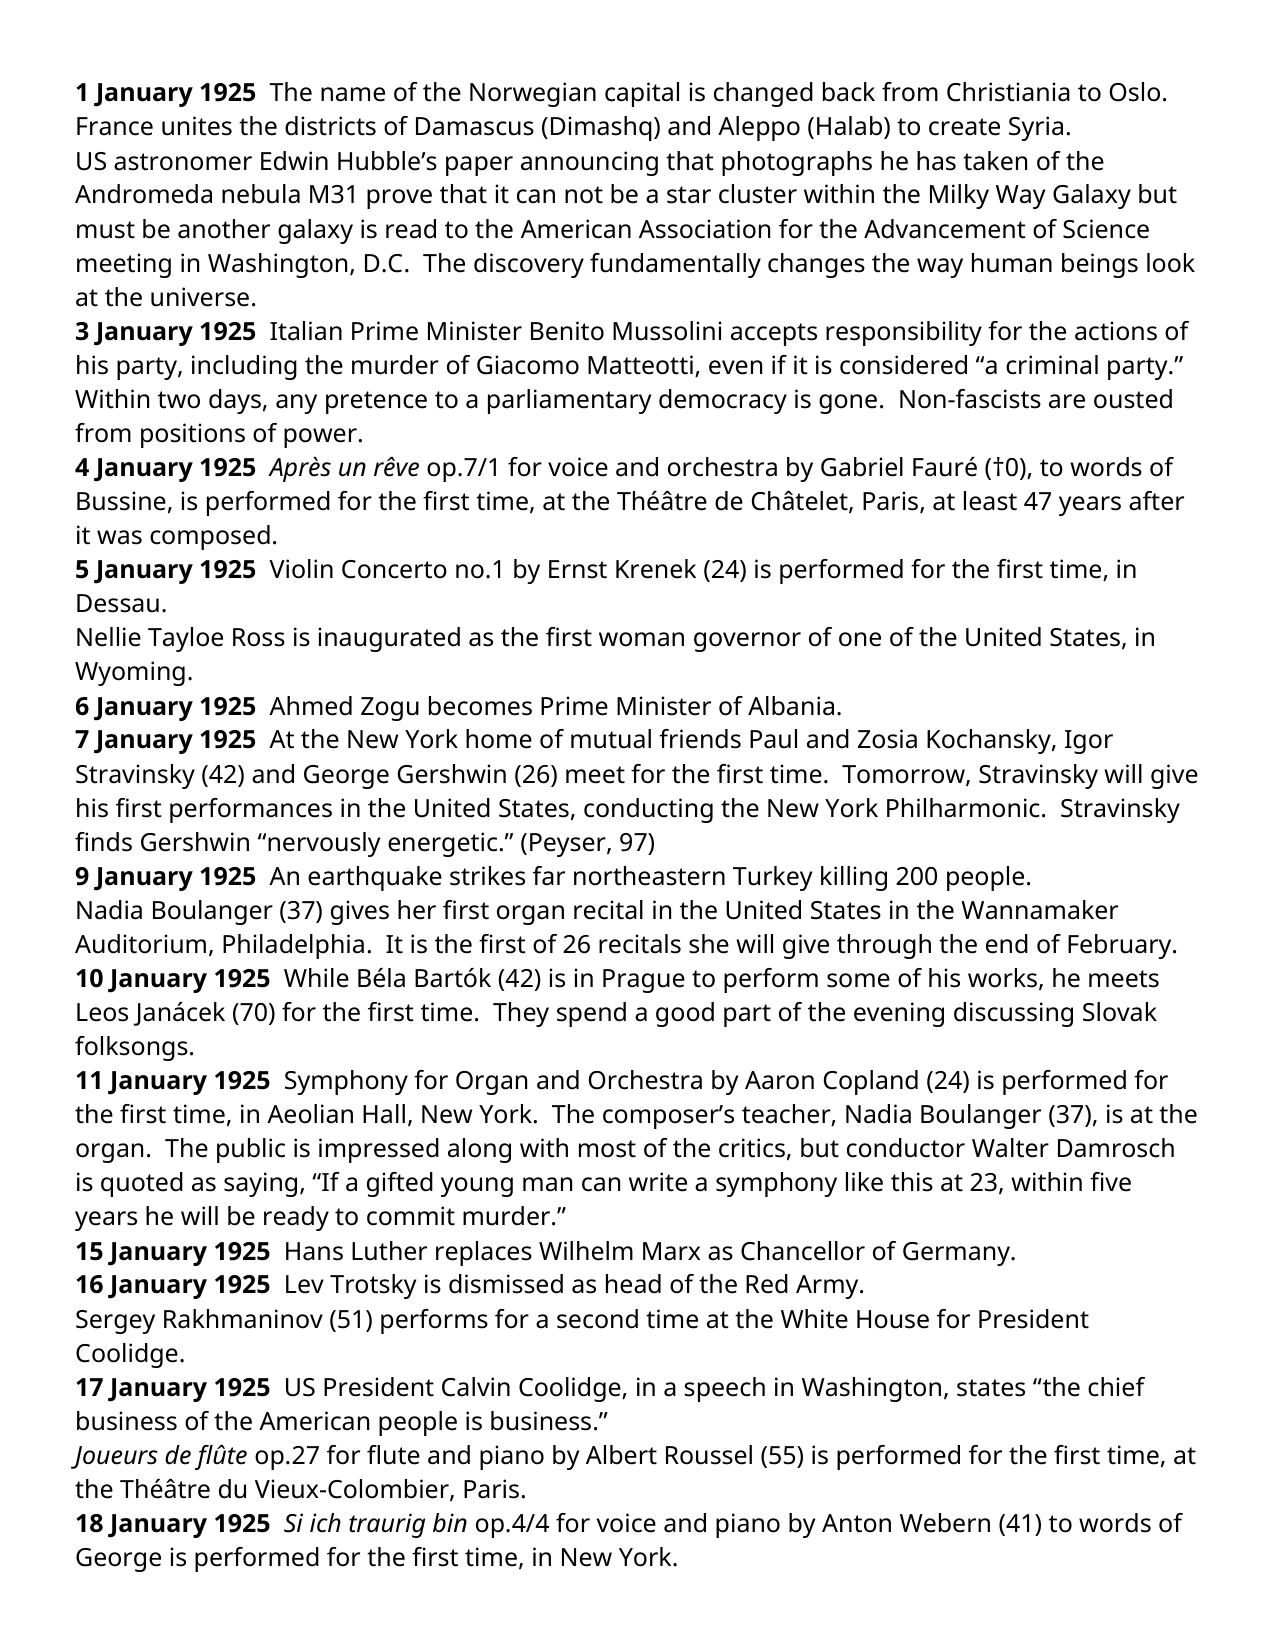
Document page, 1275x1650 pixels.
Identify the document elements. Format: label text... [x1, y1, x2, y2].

text 15 January 1925 Hans Luther replaces Wilhelm Marx as Chancellor of Germany. [75, 1233, 1200, 1267]
text 5 January 1925 Violin Concerto no.1 by Ernst Krenek (24) is performed for the first time, in Dessau. [75, 552, 1200, 620]
text Nadia Boulanger (37) gives her first organ recital in the United States in the Wannamaker Auditorium, Philadelphia. It is the first of 26 recitals she will give through the end of February. [75, 892, 1200, 961]
text 17 January 1925 US President Calvin Coolidge, in a speech in Washington, states “the chief business of the American people is business.” [75, 1369, 1200, 1437]
text Sergey Rakhmaninov (51) performs for a second time at the White House for President Coolidge. [75, 1301, 1200, 1369]
text France unites the districts of Damascus (Dimashq) and Aleppo (Halab) to create Syria. [75, 109, 1200, 143]
text Joueurs de flûte op.27 for flute and piano by Albert Roussel (55) is performed for the first time, at the Théâtre du Vieux-Colombier, Paris. [75, 1437, 1200, 1506]
text 4 January 1925 Après un rêve op.7/1 for voice and orchestra by Gabriel Fauré (†0), to words of Bussine, is performed for the first time, at the Théâtre de Châtelet, Paris, at least 47 years after it was composed. [75, 450, 1200, 552]
text 11 January 1925 Symphony for Organ and Orchestra by Aaron Copland (24) is performed for the first time, in Aeolian Hall, New York. The composer’s teacher, Nadia Boulanger (37), is at the organ. The public is impressed along with most of the critics, but conductor Walter Damrosch is quoted as saying, “If a gifted young man can write a symphony like this at 23, within five years he will be ready to commit murder.” [75, 1063, 1200, 1233]
text US astronomer Edwin Hubble’s paper announcing that photographs he has taken of the Andromeda nebula M31 prove that it can not be a star cluster within the Milky Way Galaxy but must be another galaxy is read to the American Association for the Advancement of Science meeting in Washington, D.C. The discovery fundamentally changes the way human beings look at the universe. [75, 143, 1200, 313]
text 7 January 1925 At the New York home of mutual friends Paul and Zosia Kochansky, Igor Stravinsky (42) and George Gershwin (26) meet for the first time. Tomorrow, Stravinsky will give his first performances in the United States, conducting the New York Philharmonic. Stravinsky finds Gershwin “nervously energetic.” (Peyser, 97) [75, 722, 1200, 858]
text 16 January 1925 Lev Trotsky is dismissed as head of the Red Army. [75, 1267, 1200, 1301]
text 9 January 1925 An earthquake strikes far northeastern Turkey killing 200 people. [75, 858, 1200, 892]
text Nellie Tayloe Ross is inaugurated as the first woman governor of one of the United States, in Wyoming. [75, 620, 1200, 688]
text 1 January 1925 The name of the Norwegian capital is changed back from Christiania to Oslo. [75, 75, 1200, 109]
text 3 January 1925 Italian Prime Minister Benito Mussolini accepts responsibility for the actions of his party, including the murder of Giacomo Matteotti, even if it is considered “a criminal party.” Within two days, any pretence to a parliamentary democracy is gone. Non-fascists are ousted from positions of power. [75, 313, 1200, 450]
text 10 January 1925 While Béla Bartók (42) is in Prague to perform some of his works, he meets Leos Janácek (70) for the first time. They spend a good part of the evening discussing Slovak folksongs. [75, 961, 1200, 1063]
text 6 January 1925 Ahmed Zogu becomes Prime Minister of Albania. [75, 688, 1200, 722]
text 18 January 1925 Si ich traurig bin op.4/4 for voice and piano by Anton Webern (41) to words of George is performed for the first time, in New York. [75, 1506, 1200, 1574]
